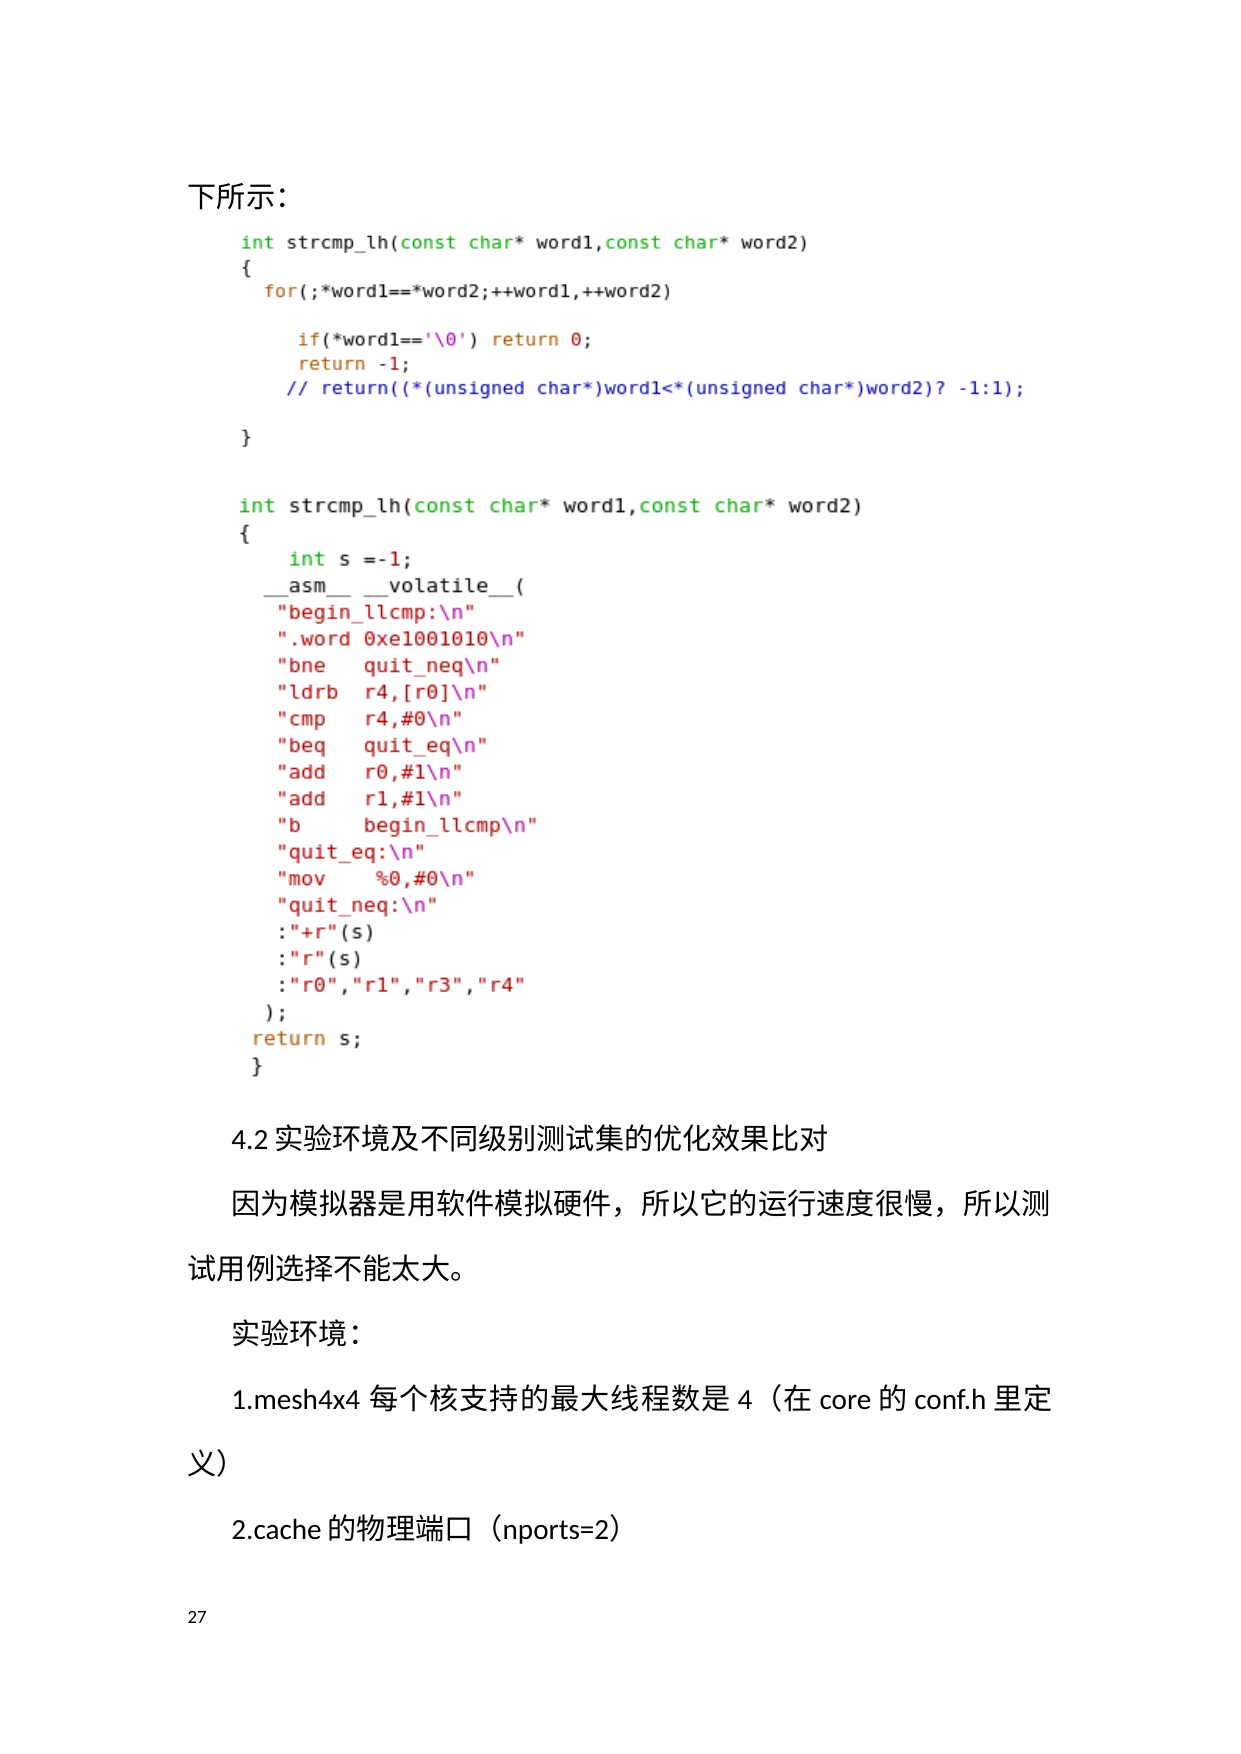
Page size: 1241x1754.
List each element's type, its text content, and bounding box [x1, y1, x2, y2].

text 2.cache的物理端口（nports=2） [187, 1494, 1053, 1559]
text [187, 162, 1053, 227]
text 因为模拟器是用软件模拟硬件，所以它的运行速度很慢，所以测试用例选择不能太大。 [187, 1169, 1053, 1299]
picture [231, 227, 1097, 467]
text 4.2实验环境及不同级别测试集的优化效果比对 [187, 1104, 1053, 1169]
picture [231, 487, 969, 1097]
text 实验环境： [187, 1299, 1053, 1364]
text 1.mesh4x4 每个核支持的最大线程数是4（在core的conf.h里定义） [187, 1364, 1053, 1494]
